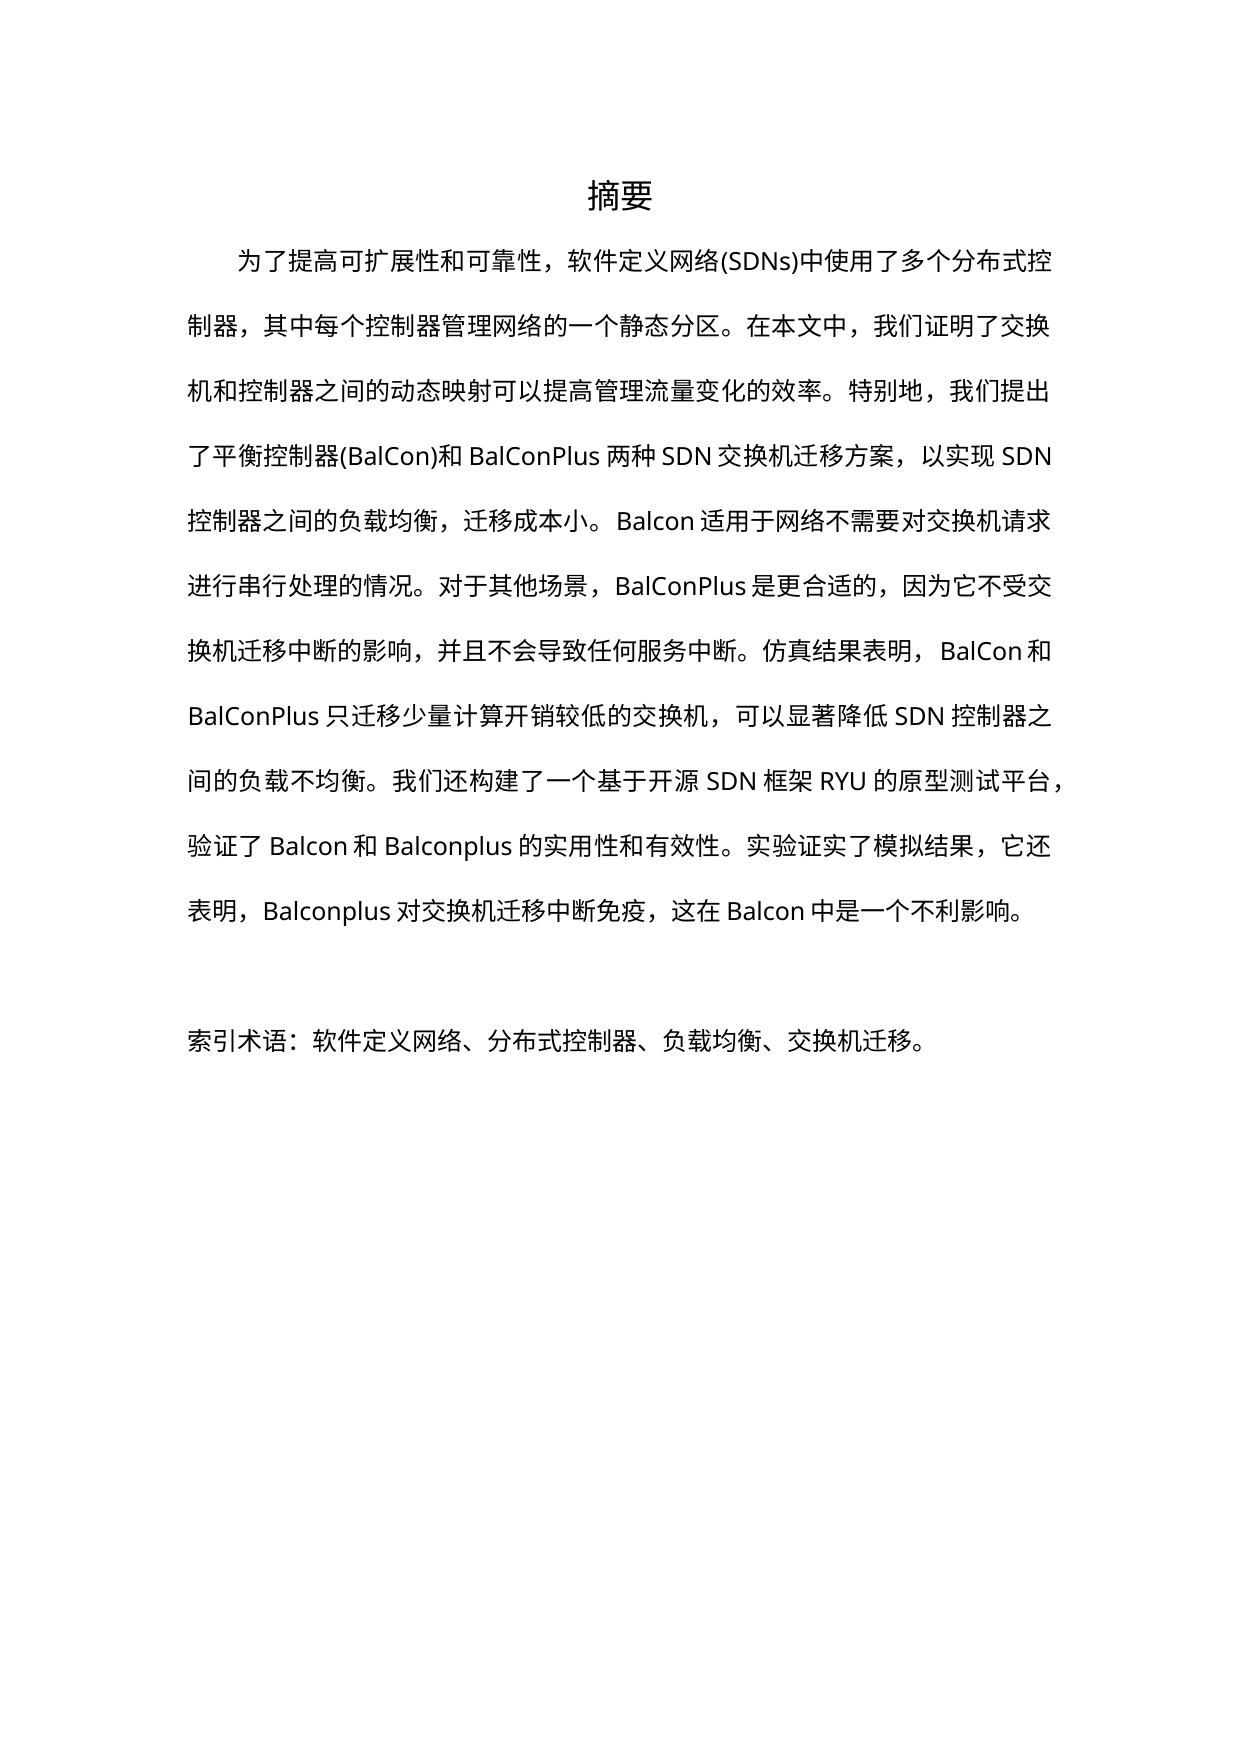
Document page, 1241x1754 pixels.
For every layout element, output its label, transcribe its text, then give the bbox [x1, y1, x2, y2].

text 为了提高可扩展性和可靠性，软件定义网络(SDNs)中使用了多个分布式控制器，其中每个控制器管理网络的一个静态分区。在本文中，我们证明了交换机和控制器之间的动态映射可以提高管理流量变化的效率。特别地，我们提出了平衡控制器(BalCon)和BalConPlus两种SDN交换机迁移方案，以实现SDN控制器之间的负载均衡，迁移成本小。Balcon适用于网络不需要对交换机请求进行串行处理的情况。对于其他场景，BalConPlus是更合适的，因为它不受交换机迁移中断的影响，并且不会导致任何服务中断。仿真结果表明，BalCon和BalConPlus只迁移少量计算开销较低的交换机，可以显著降低SDN控制器之间的负载不均衡。我们还构建了一个基于开源SDN框架RYU的原型测试平台，验证了Balcon和Balconplus的实用性和有效性。实验证实了模拟结果，它还表明，Balconplus对交换机迁移中断免疫，这在Balcon中是一个不利影响。 [187, 227, 1053, 942]
text 摘要 [187, 162, 1053, 227]
text 索引术语：软件定义网络、分布式控制器、负载均衡、交换机迁移。 [187, 1007, 1053, 1072]
